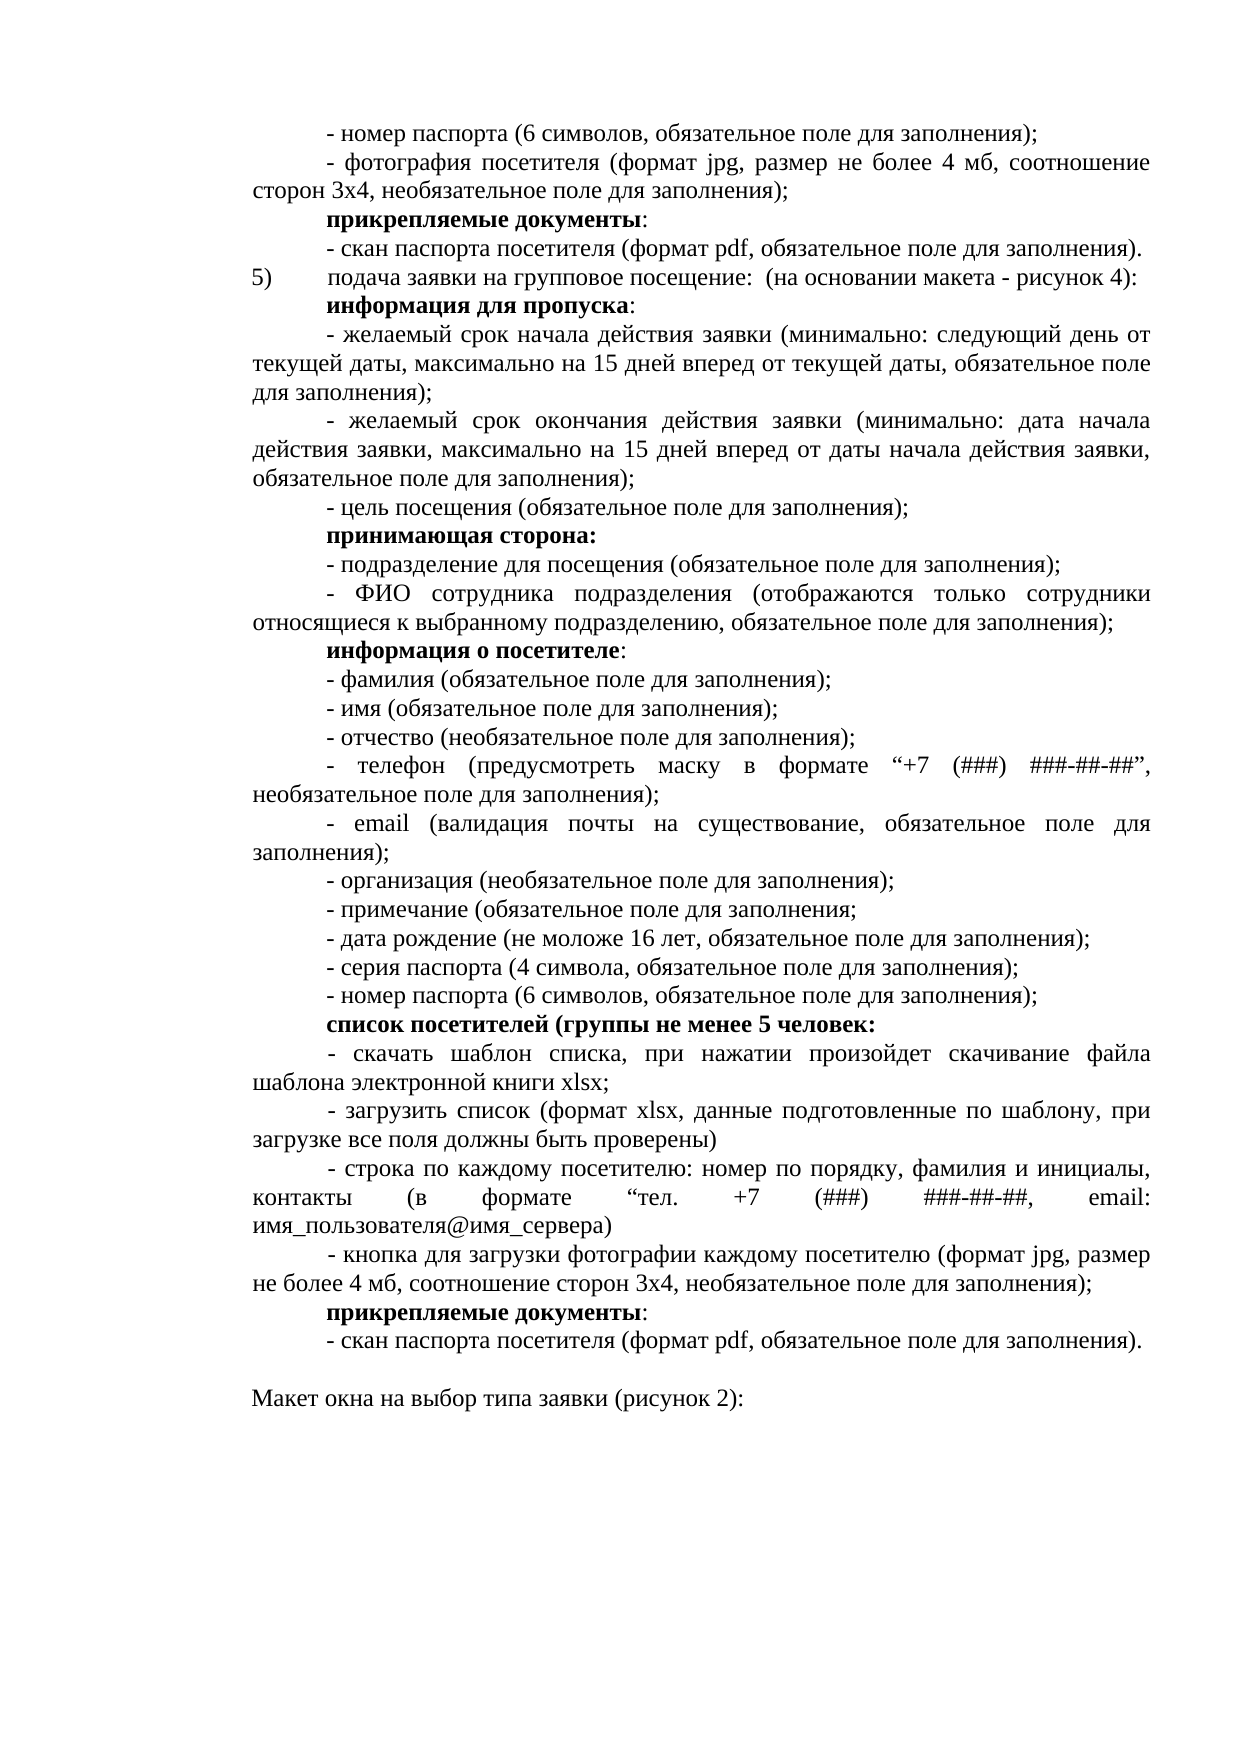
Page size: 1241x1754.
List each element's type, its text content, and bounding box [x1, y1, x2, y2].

text информация для пропуска: [252, 291, 1152, 319]
text - примечание (обязательное поле для заполнения; [252, 894, 1152, 923]
text Макет окна на выбор типа заявки (рисунок 2): [177, 1383, 1152, 1412]
text прикрепляемые документы: [252, 1297, 1152, 1326]
text - номер паспорта (6 символов, обязательное поле для заполнения); [252, 981, 1152, 1009]
text - скан паспорта посетителя (формат pdf, обязательное поле для заполнения). [252, 1326, 1152, 1354]
text - желаемый срок окончания действия заявки (минимально: дата начала действия заявки, максимально на 15 дней вперед от даты начала действия заявки, обязательное поле для заполнения); [252, 406, 1152, 492]
text - отчество (необязательное поле для заполнения); [252, 722, 1152, 751]
text - кнопка для загрузки фотографии каждому посетителю (формат jpg, размер не более 4 мб, соотношение сторон 3х4, необязательное поле для заполнения); [252, 1239, 1152, 1297]
text - ФИО сотрудника подразделения (отображаются только сотрудники относящиеся к выбранному подразделению, обязательное поле для заполнения); [252, 578, 1152, 636]
text - фамилия (обязательное поле для заполнения); [252, 664, 1152, 693]
text - телефон (предусмотреть маску в формате “+7 (###) ###-##-##”, необязательное поле для заполнения); [252, 751, 1152, 808]
text - фотография посетителя (формат jpg, размер не более 4 мб, соотношение сторон 3х4, необязательное поле для заполнения); [252, 147, 1152, 204]
text - email (валидация почты на существование, обязательное поле для заполнения); [252, 808, 1152, 866]
text - организация (необязательное поле для заполнения); [252, 866, 1152, 894]
text - имя (обязательное поле для заполнения); [252, 693, 1152, 722]
text информация о посетителе: [252, 636, 1152, 664]
text список посетителей (группы не менее 5 человек: [252, 1009, 1152, 1038]
text - скачать шаблон списка, при нажатии произойдет скачивание файла шаблона электронной книги xlsx; [252, 1038, 1152, 1096]
list подача заявки на групповое посещение: (на основании макета - рисунок 4): [177, 262, 1152, 291]
text - серия паспорта (4 символа, обязательное поле для заполнения); [252, 952, 1152, 981]
text - дата рождение (не моложе 16 лет, обязательное поле для заполнения); [252, 923, 1152, 952]
text принимающая сторона: [252, 521, 1152, 549]
text - желаемый срок начала действия заявки (минимально: следующий день от текущей даты, максимально на 15 дней вперед от текущей даты, обязательное поле для заполнения); [252, 319, 1152, 406]
text - номер паспорта (6 символов, обязательное поле для заполнения); [252, 118, 1152, 147]
text - загрузить список (формат xlsx, данные подготовленные по шаблону, при загрузке все поля должны быть проверены) [252, 1096, 1152, 1153]
text - цель посещения (обязательное поле для заполнения); [252, 492, 1152, 521]
text прикрепляемые документы: [252, 204, 1152, 233]
text - подразделение для посещения (обязательное поле для заполнения); [252, 549, 1152, 578]
text - скан паспорта посетителя (формат pdf, обязательное поле для заполнения). [252, 233, 1152, 262]
text - строка по каждому посетителю: номер по порядку, фамилия и инициалы, контакты (в формате “тел. +7 (###) ###-##-##, email: имя_пользователя@имя_сервера) [252, 1153, 1152, 1239]
